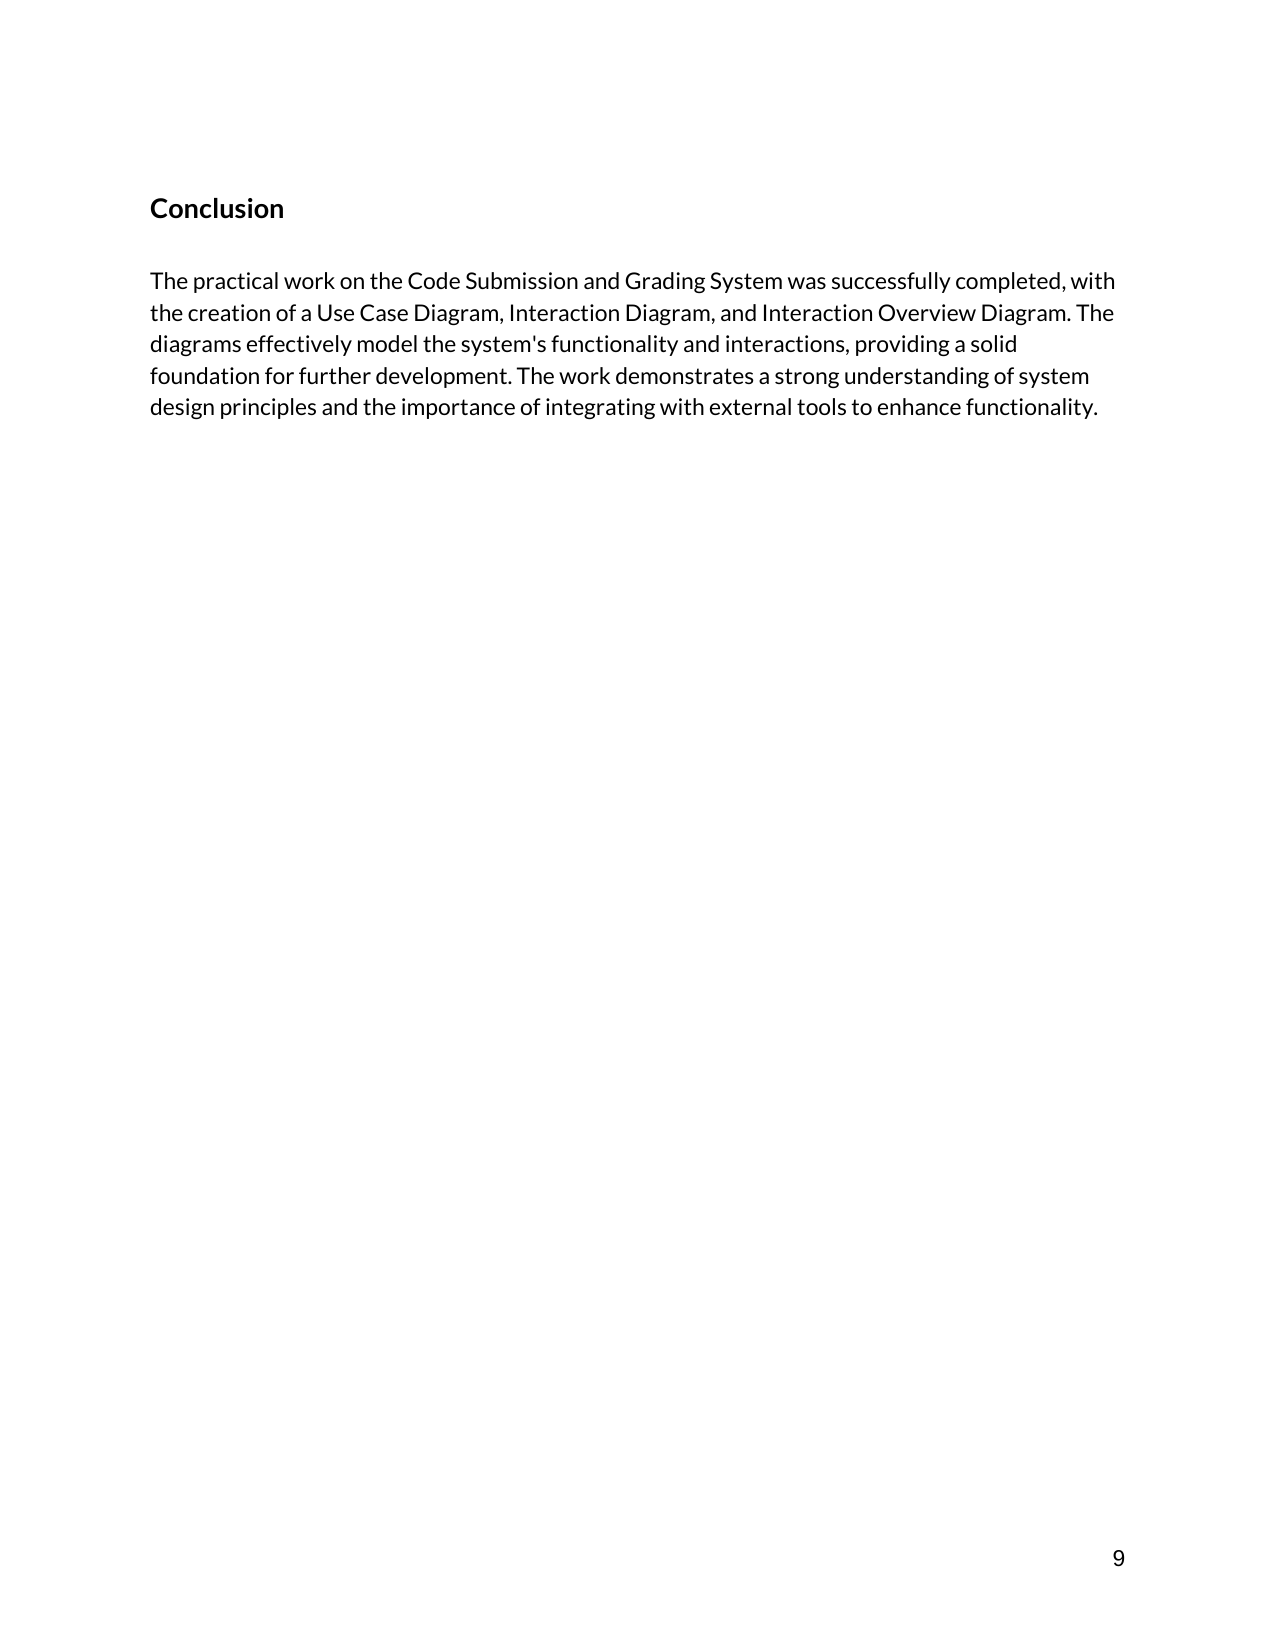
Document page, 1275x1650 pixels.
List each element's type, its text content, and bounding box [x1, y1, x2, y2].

text The practical work on the Code Submission and Grading System was successfully completed, with the creation of a Use Case Diagram, Interaction Diagram, and Interaction Overview Diagram. The diagrams effectively model the system's functionality and interactions, providing a solid foundation for further development. The work demonstrates a strong understanding of system design principles and the importance of integrating with external tools to enhance functionality. [150, 267, 1125, 421]
subtitle Conclusion [150, 192, 1125, 224]
